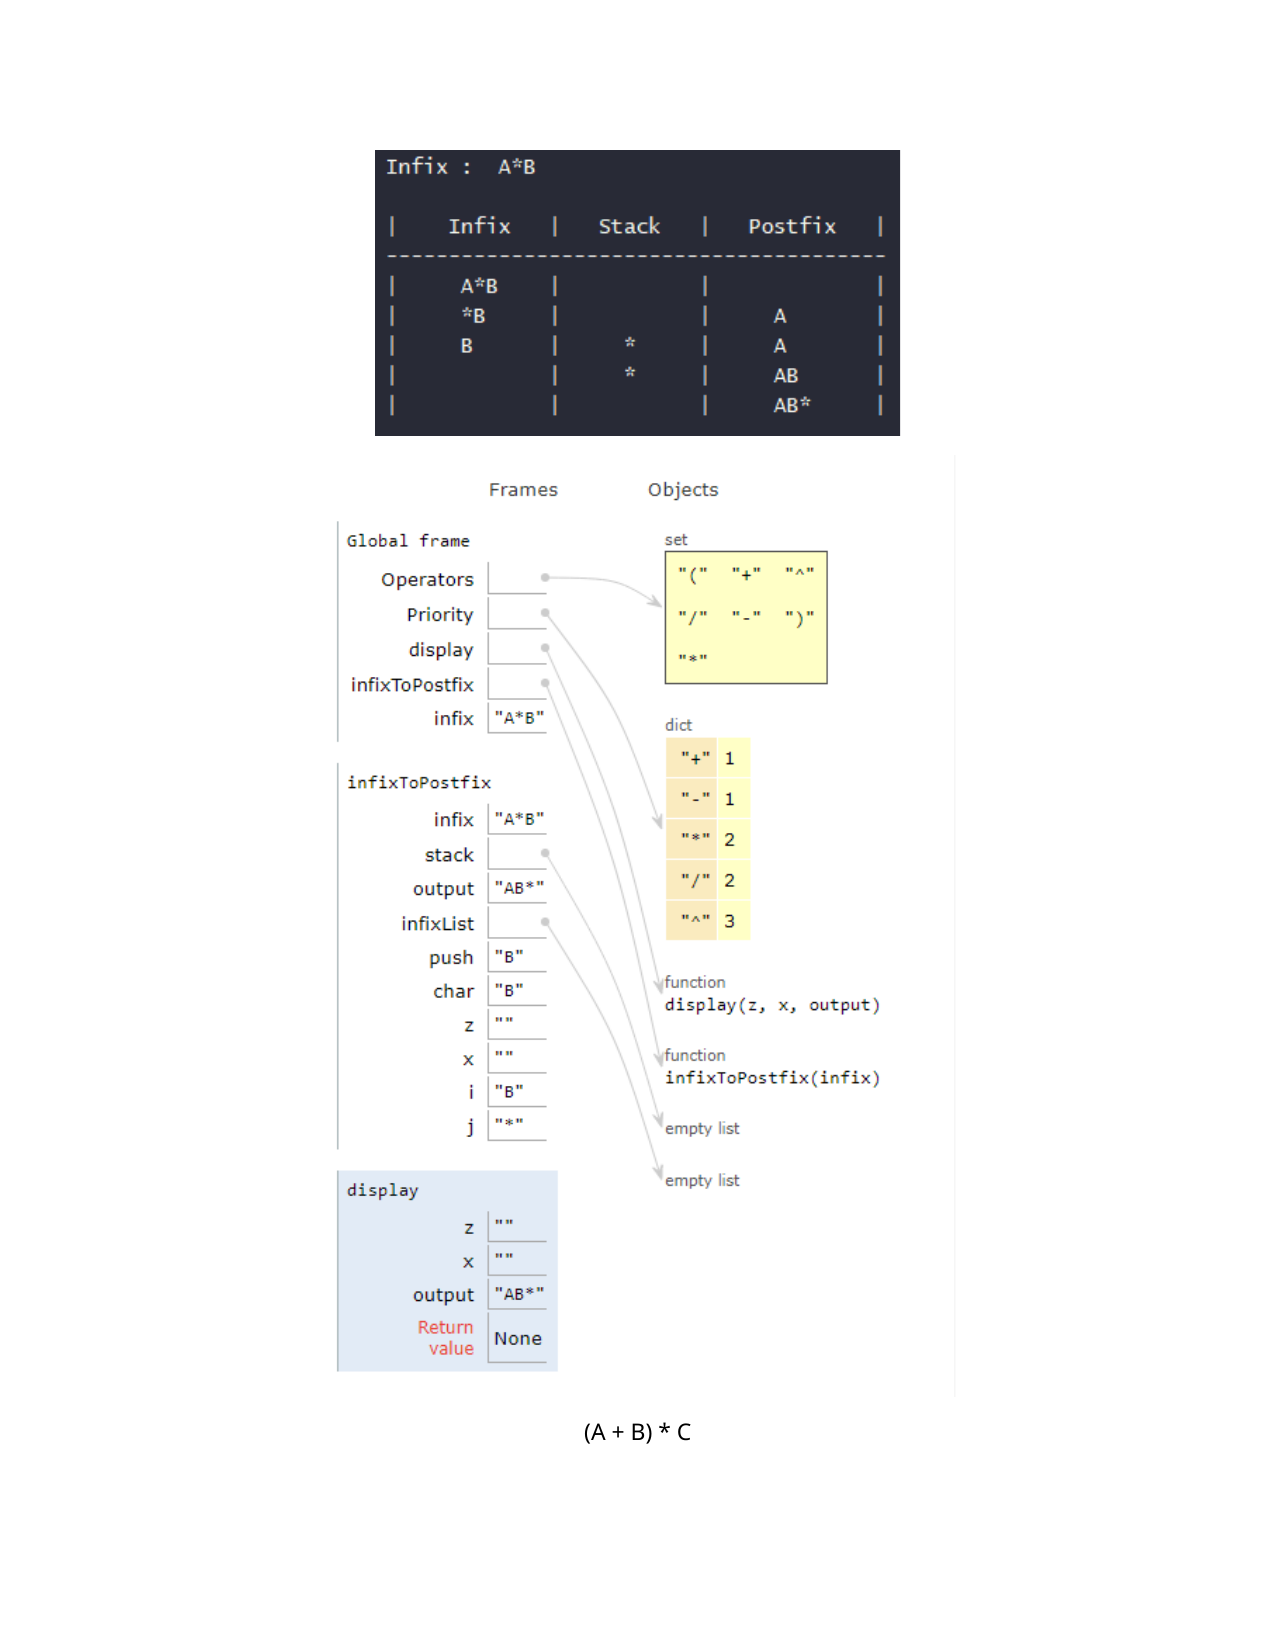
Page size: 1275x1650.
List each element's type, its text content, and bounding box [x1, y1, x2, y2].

picture [319, 455, 956, 1397]
picture [375, 150, 901, 436]
text (A + B) * C [150, 1416, 1125, 1447]
